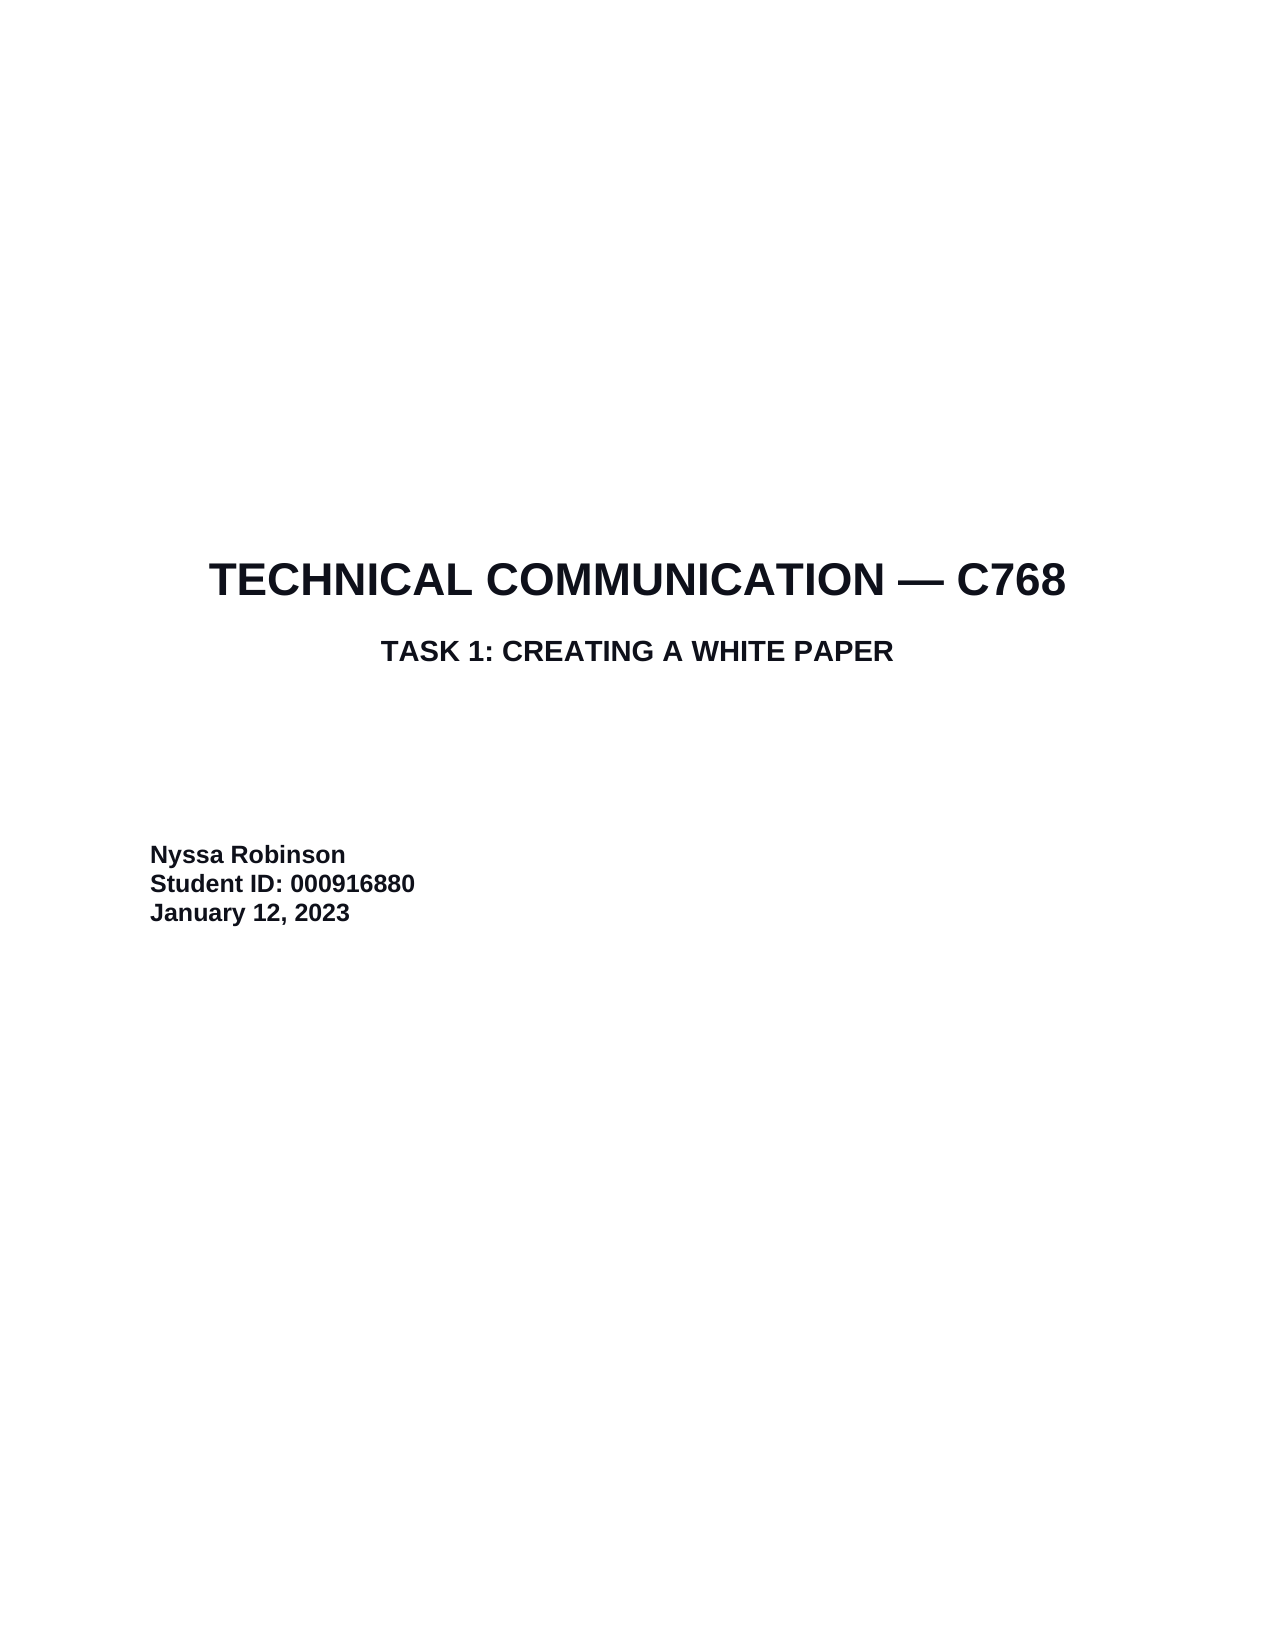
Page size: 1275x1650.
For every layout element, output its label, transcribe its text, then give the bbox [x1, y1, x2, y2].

text Student ID: 000916880 [150, 869, 1125, 897]
text TECHNICAL COMMUNICATION — C768 [150, 552, 1125, 605]
text TASK 1: CREATING A WHITE PAPER [150, 634, 1125, 667]
text January 12, 2023 [150, 897, 1125, 926]
text Nyssa Robinson [150, 840, 1125, 869]
